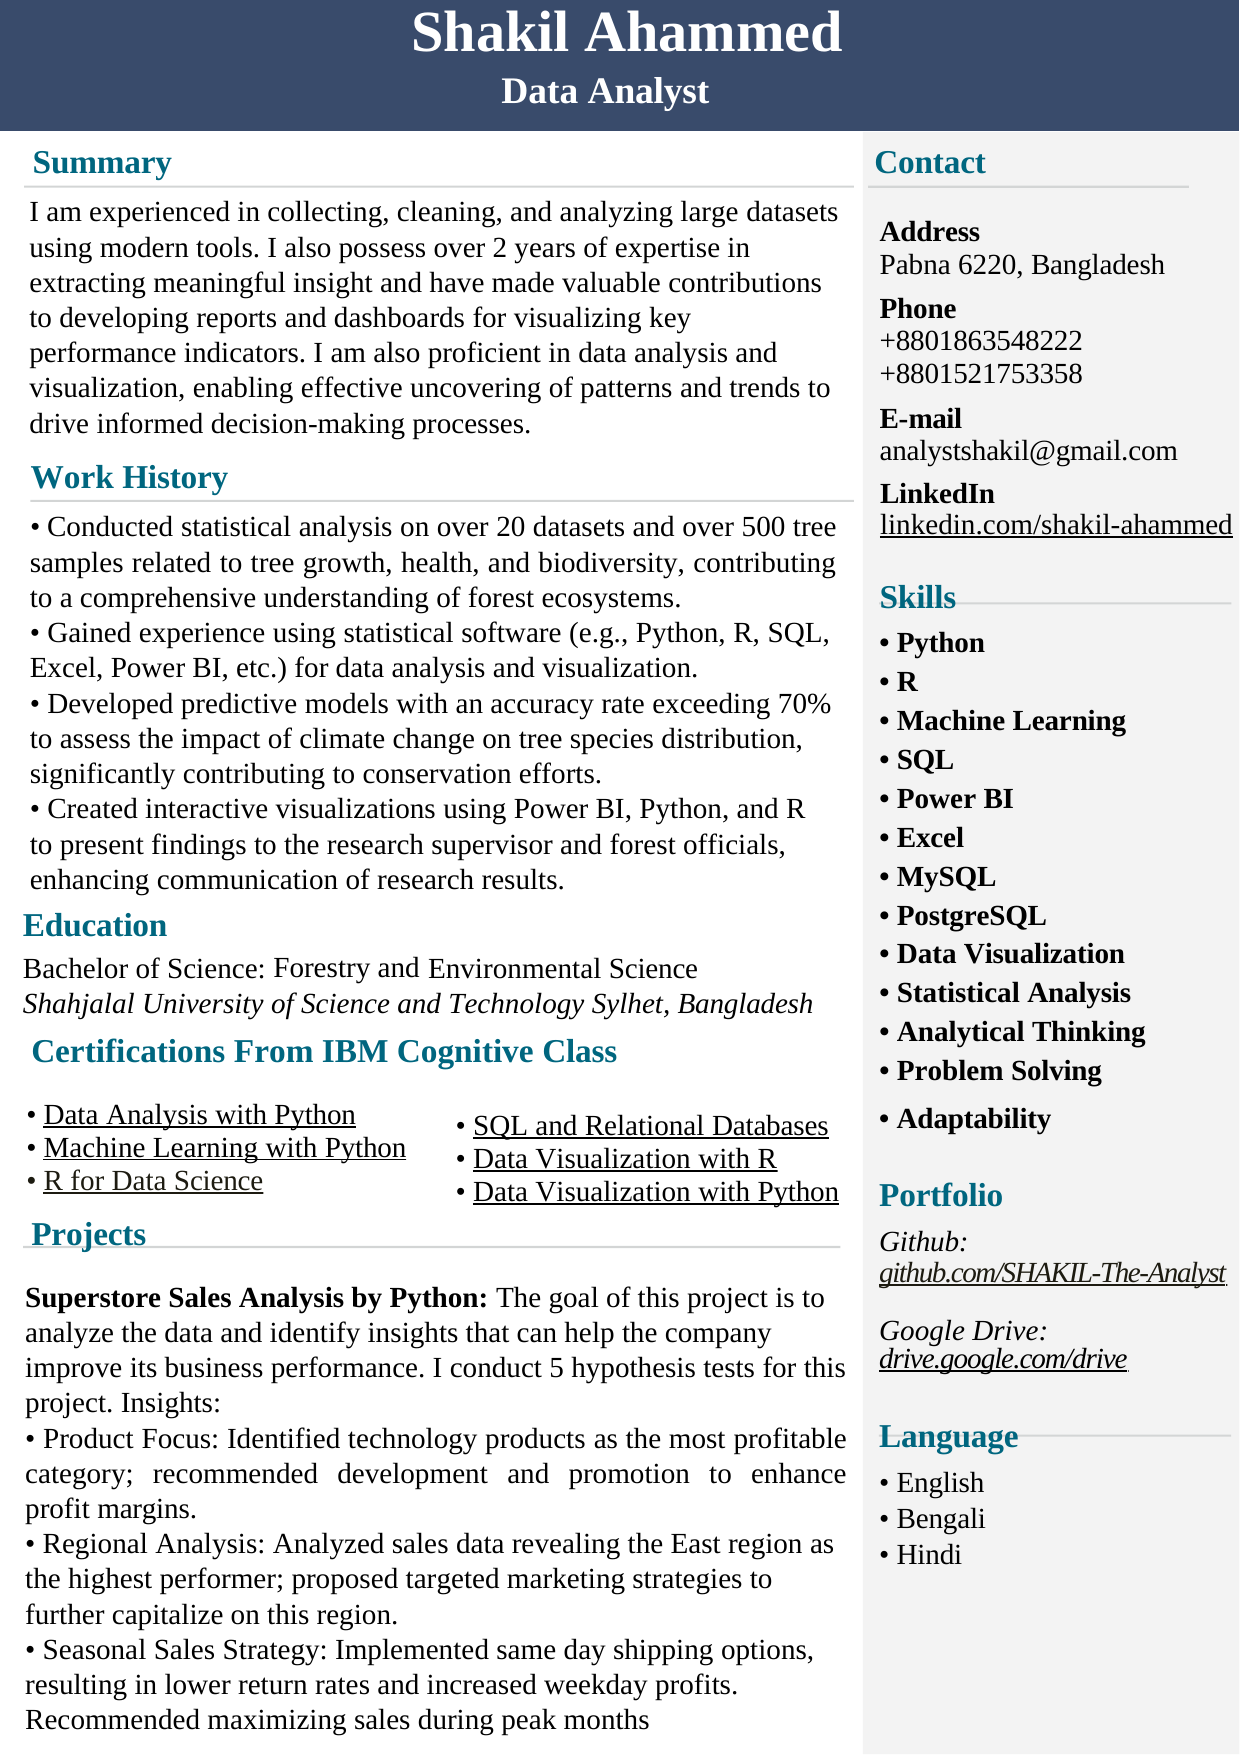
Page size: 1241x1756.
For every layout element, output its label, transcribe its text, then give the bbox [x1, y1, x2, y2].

text analystshakil@gmail.com [879, 435, 1240, 467]
list MySQL [879, 859, 1240, 892]
list SQL [879, 742, 1240, 776]
list Excel [879, 820, 1240, 853]
list PostgreSQL [879, 898, 1240, 931]
list Created interactive visualizations using Power BI, Python, and R to present findings to the research supervisor and forest officials, enhancing communication of research results. [29, 792, 807, 896]
subtitle Projects [31, 1215, 411, 1253]
list Power BI [879, 781, 1240, 814]
subtitle Certifications From IBM Cognitive Class [23, 1031, 850, 1069]
text Pabna 6220, Bangladesh [879, 248, 1240, 281]
subtitle Language [879, 1416, 1240, 1454]
text Phone [879, 292, 1240, 325]
list Machine Learning [879, 703, 1240, 737]
text Google Drive: drive.google.com/drive [879, 1317, 1129, 1370]
text Shahjalal University of Science and Technology Sylhet, Bangladesh [23, 986, 850, 1019]
list Problem Solving [879, 1053, 1240, 1087]
subtitle Contact [874, 143, 1240, 181]
list R for Data Science [26, 1164, 411, 1197]
subtitle Skills [879, 578, 1240, 616]
text E-mail [879, 404, 1240, 435]
text I am experienced in collecting, cleaning, and analyzing large datasets using modern tools. I also possess over 2 years of expertise in extracting meaningful insight and have made valuable contributions to developing reports and dashboards for visualizing key performance indicators. I am also proficient in data analysis and visualization, enabling effective uncovering of patterns and trends to drive informed decision-making processes. [29, 194, 845, 439]
list Data Visualization with Python [455, 1175, 843, 1208]
text linkedin.com/shakil-ahammed [880, 509, 1240, 541]
list Analytical Thinking [879, 1014, 1240, 1048]
list Data Analysis with Python [26, 1098, 411, 1131]
subtitle Summary [32, 143, 176, 181]
text Data Analyst [501, 69, 847, 112]
list R [879, 664, 1240, 698]
text Address [879, 216, 1240, 248]
list Adaptability [879, 1101, 1240, 1134]
list Conducted statistical analysis on over 20 datasets and over 500 tree samples related to tree growth, health, and biodiversity, contributing to a comprehensive understanding of forest ecosystems. [29, 509, 836, 613]
list Statistical Analysis [879, 975, 1240, 1009]
text github.com/SHAKIL-The-Analyst [879, 1257, 1240, 1289]
list Data Visualization with R [455, 1142, 843, 1175]
subtitle Work History [30, 457, 850, 496]
text +8801521753358 [879, 357, 1240, 390]
list Developed predictive models with an accuracy rate exceeding 70% to assess the impact of climate change on tree species distribution, significantly contributing to conservation efforts. [29, 686, 834, 790]
text LinkedIn [880, 478, 1240, 509]
text +8801863548222 [879, 325, 1240, 357]
list SQL and Relational Databases [455, 1109, 843, 1142]
list Bengali [879, 1501, 1240, 1535]
list Hindi [879, 1537, 1240, 1570]
title Shakil Ahammed [411, 0, 847, 64]
subtitle Portfolio [879, 1176, 1240, 1214]
list Machine Learning with Python [26, 1131, 411, 1164]
list English [879, 1466, 1240, 1499]
list Python [879, 626, 1240, 659]
text Github: [879, 1226, 1240, 1257]
subtitle Education [23, 906, 850, 944]
text Bachelor of Science: Forestry and Environmental Science [23, 950, 850, 985]
list Gained experience using statistical software (e.g., Python, R, SQL, Excel, Power BI, etc.) for data analysis and visualization. [29, 615, 830, 684]
list Data Visualization [879, 937, 1240, 970]
